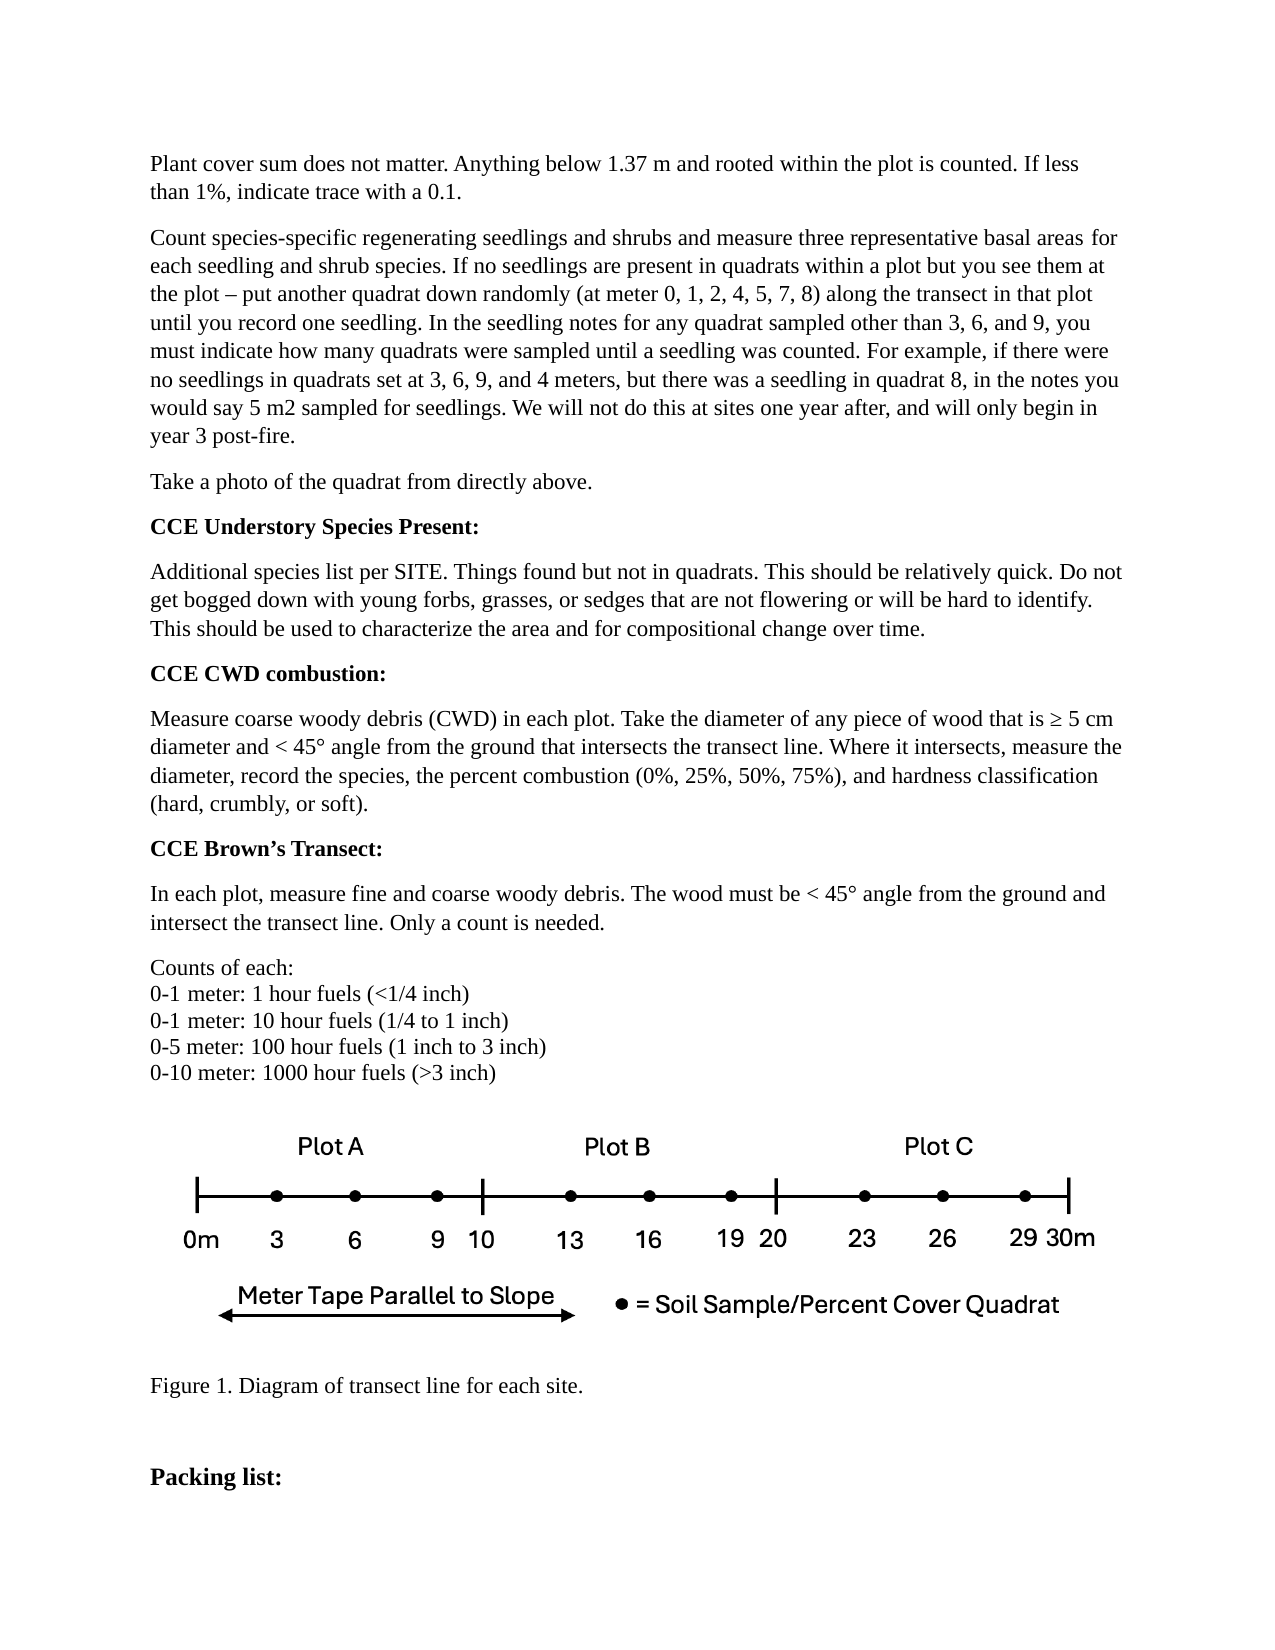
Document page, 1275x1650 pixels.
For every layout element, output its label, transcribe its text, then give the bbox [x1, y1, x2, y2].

text Additional species list per SITE. Things found but not in quadrats. This should be relatively quick. Do not get bogged down with young forbs, grasses, or sedges that are not flowering or will be hard to identify. This should be used to characterize the area and for compositional change over time. [150, 558, 1125, 641]
picture [150, 1112, 1125, 1354]
list meter: 10 hour fuels (1/4 to 1 inch) [150, 1007, 1125, 1033]
text Packing list: [150, 1462, 1125, 1491]
text CCE CWD combustion: [150, 660, 1125, 686]
text Counts of each: [150, 954, 1125, 980]
text 0-5 meter: 100 hour fuels (1 inch to 3 inch) [150, 1033, 1125, 1059]
text 0-10 meter: 1000 hour fuels (>3 inch) [150, 1059, 1125, 1086]
text CCE Brown’s Transect: [150, 835, 1125, 862]
text Take a photo of the quadrat from directly above. [150, 468, 1125, 494]
text CCE Understory Species Present: [150, 513, 1125, 539]
text Figure 1. Diagram of transect line for each site. [150, 1372, 1125, 1398]
text Plant cover sum does not matter. Anything below 1.37 m and rooted within the plot is counted. If less than 1%, indicate trace with a 0.1. [150, 150, 1125, 205]
text Count species-specific regenerating seedlings and shrubs and measure three representative basal areas for each seedling and shrub species. If no seedlings are present in quadrats within a plot but you see them at the plot – put another quadrat down randomly (at meter 0, 1, 2, 4, 5, 7, 8) along the transect in that plot until you record one seedling. In the seedling notes for any quadrat sampled other than 3, 6, and 9, you must indicate how many quadrats were sampled until a seedling was counted. For example, if there were no seedlings in quadrats set at 3, 6, 9, and 4 meters, but there was a seedling in quadrat 8, in the notes you would say 5 m2 sampled for seedlings. We will not do this at sites one year after, and will only begin in year 3 post-fire. [150, 223, 1125, 449]
text Measure coarse woody debris (CWD) in each plot. Take the diameter of any piece of wood that is ≥ 5 cm diameter and < 45° angle from the ground that intersects the transect line. Where it intersects, measure the diameter, record the species, the percent combustion (0%, 25%, 50%, 75%), and hardness classification (hard, crumbly, or soft). [150, 705, 1125, 817]
list meter: 1 hour fuels (<1/4 inch) [150, 980, 1125, 1007]
text In each plot, measure fine and coarse woody debris. The wood must be < 45° angle from the ground and intersect the transect line. Only a count is needed. [150, 881, 1125, 935]
